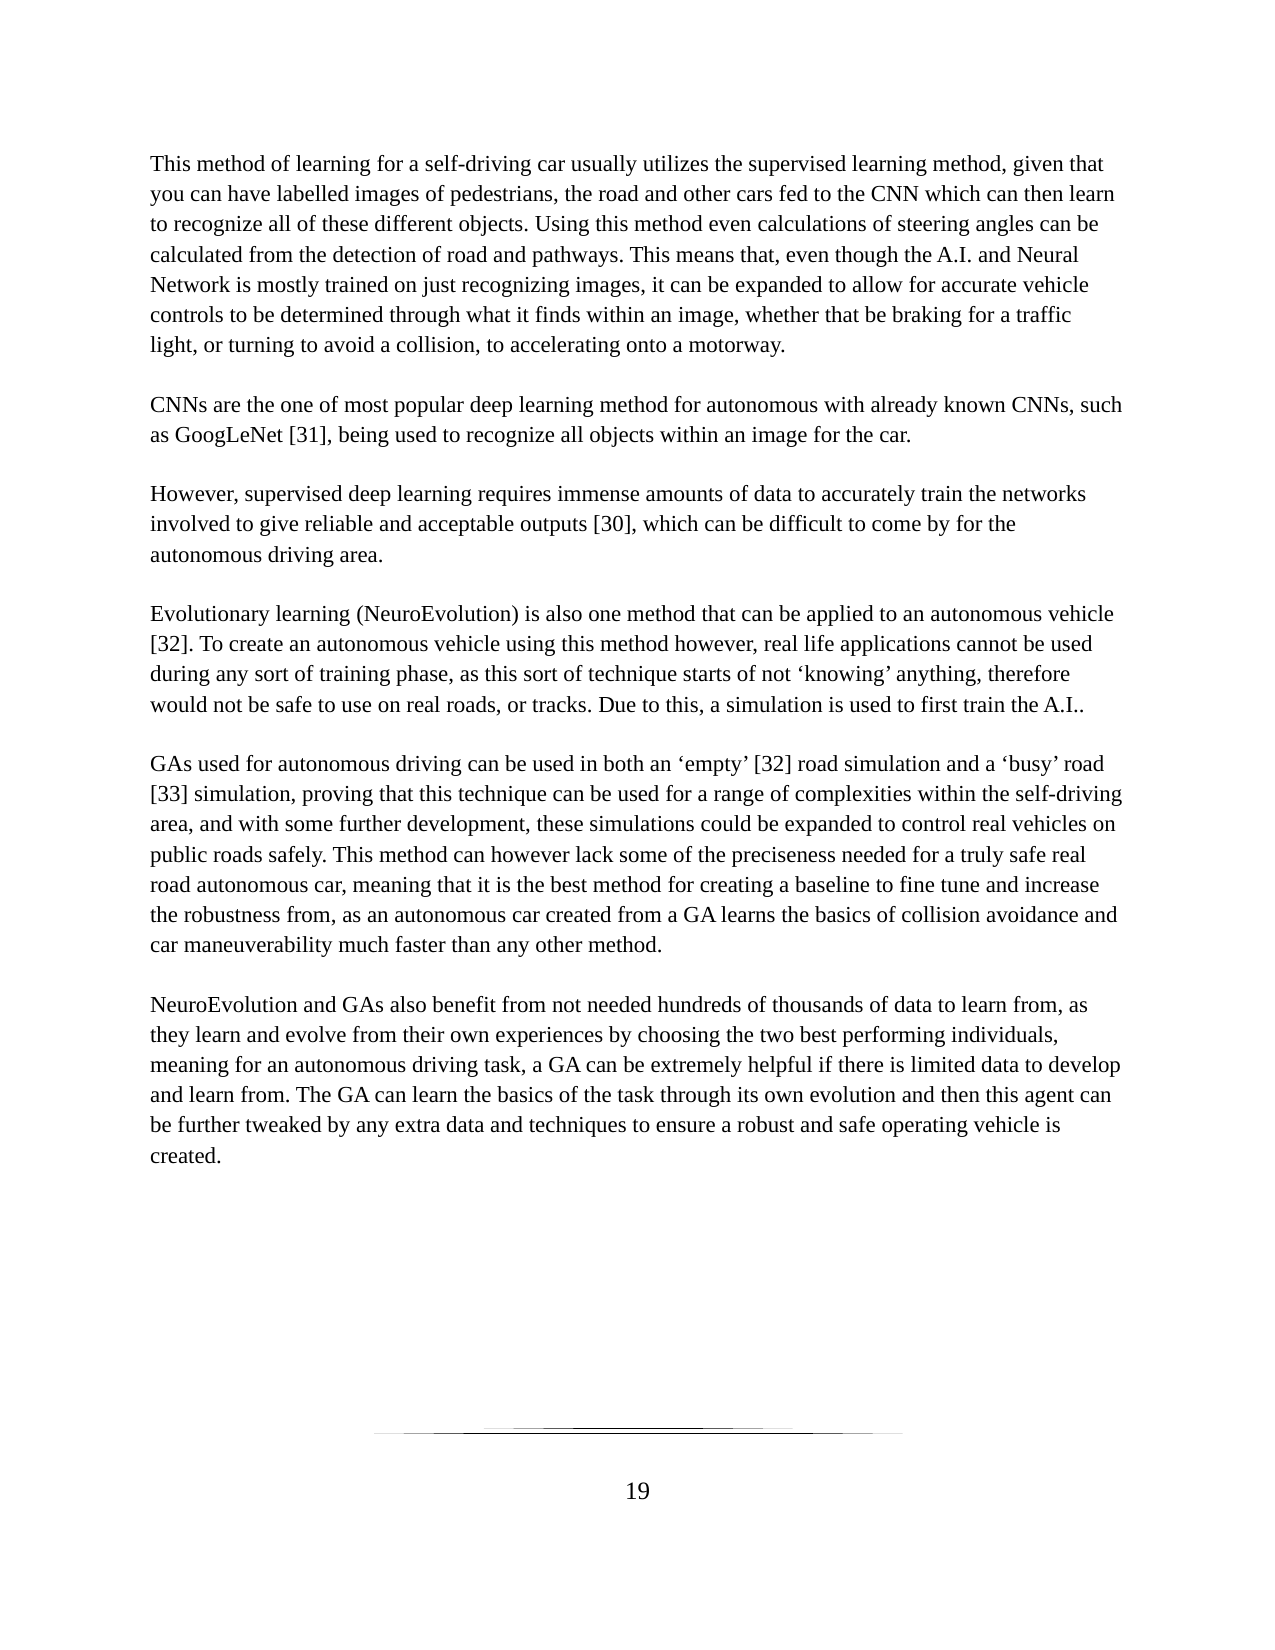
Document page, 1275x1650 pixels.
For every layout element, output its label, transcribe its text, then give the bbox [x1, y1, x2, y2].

title This method of learning for a self-driving car usually utilizes the supervised learning method, given that you can have labelled images of pedestrians, the road and other cars fed to the CNN which can then learn to recognize all of these different objects. Using this method even calculations of steering angles can be calculated from the detection of road and pathways. This means that, even though the A.I. and Neural Network is mostly trained on just recognizing images, it can be expanded to allow for accurate vehicle controls to be determined through what it finds within an image, whether that be braking for a traffic light, or turning to avoid a collision, to accelerating onto a motorway. [150, 150, 1125, 358]
title CNNs are the one of most popular deep learning method for autonomous with already known CNNs, such as GoogLeNet [31], being used to recognize all objects within an image for the car. [150, 391, 1125, 447]
title NeuroEvolution and GAs also benefit from not needed hundreds of thousands of data to learn from, as they learn and evolve from their own experiences by choosing the two best performing individuals, meaning for an autonomous driving task, a GA can be extremely helpful if there is limited data to develop and learn from. The GA can learn the basics of the task through its own evolution and then this agent can be further tweaked by any extra data and techniques to ensure a robust and safe operating vehicle is created. [150, 991, 1125, 1168]
title Evolutionary learning (NeuroEvolution) is also one method that can be applied to an autonomous vehicle [32]. To create an autonomous vehicle using this method however, real life applications cannot be used during any sort of training phase, as this sort of technique starts of not ‘knowing’ anything, therefore would not be safe to use on real roads, or tracks. Due to this, a simulation is used to first train the A.I.. [150, 600, 1125, 717]
title However, supervised deep learning requires immense amounts of data to accurately train the networks involved to give reliable and acceptable outputs [30], which can be difficult to come by for the autonomous driving area. [150, 480, 1125, 567]
title GAs used for autonomous driving can be used in both an ‘empty’ [32] road simulation and a ‘busy’ road [33] simulation, proving that this technique can be used for a range of complexities within the self-driving area, and with some further development, these simulations could be expanded to control real vehicles on public roads safely. This method can however lack some of the preciseness needed for a truly safe real road autonomous car, meaning that it is the best method for creating a baseline to fine tune and increase the robustness from, as an autonomous car created from a GA learns the basics of collision avoidance and car maneuverability much faster than any other method. [150, 750, 1125, 958]
